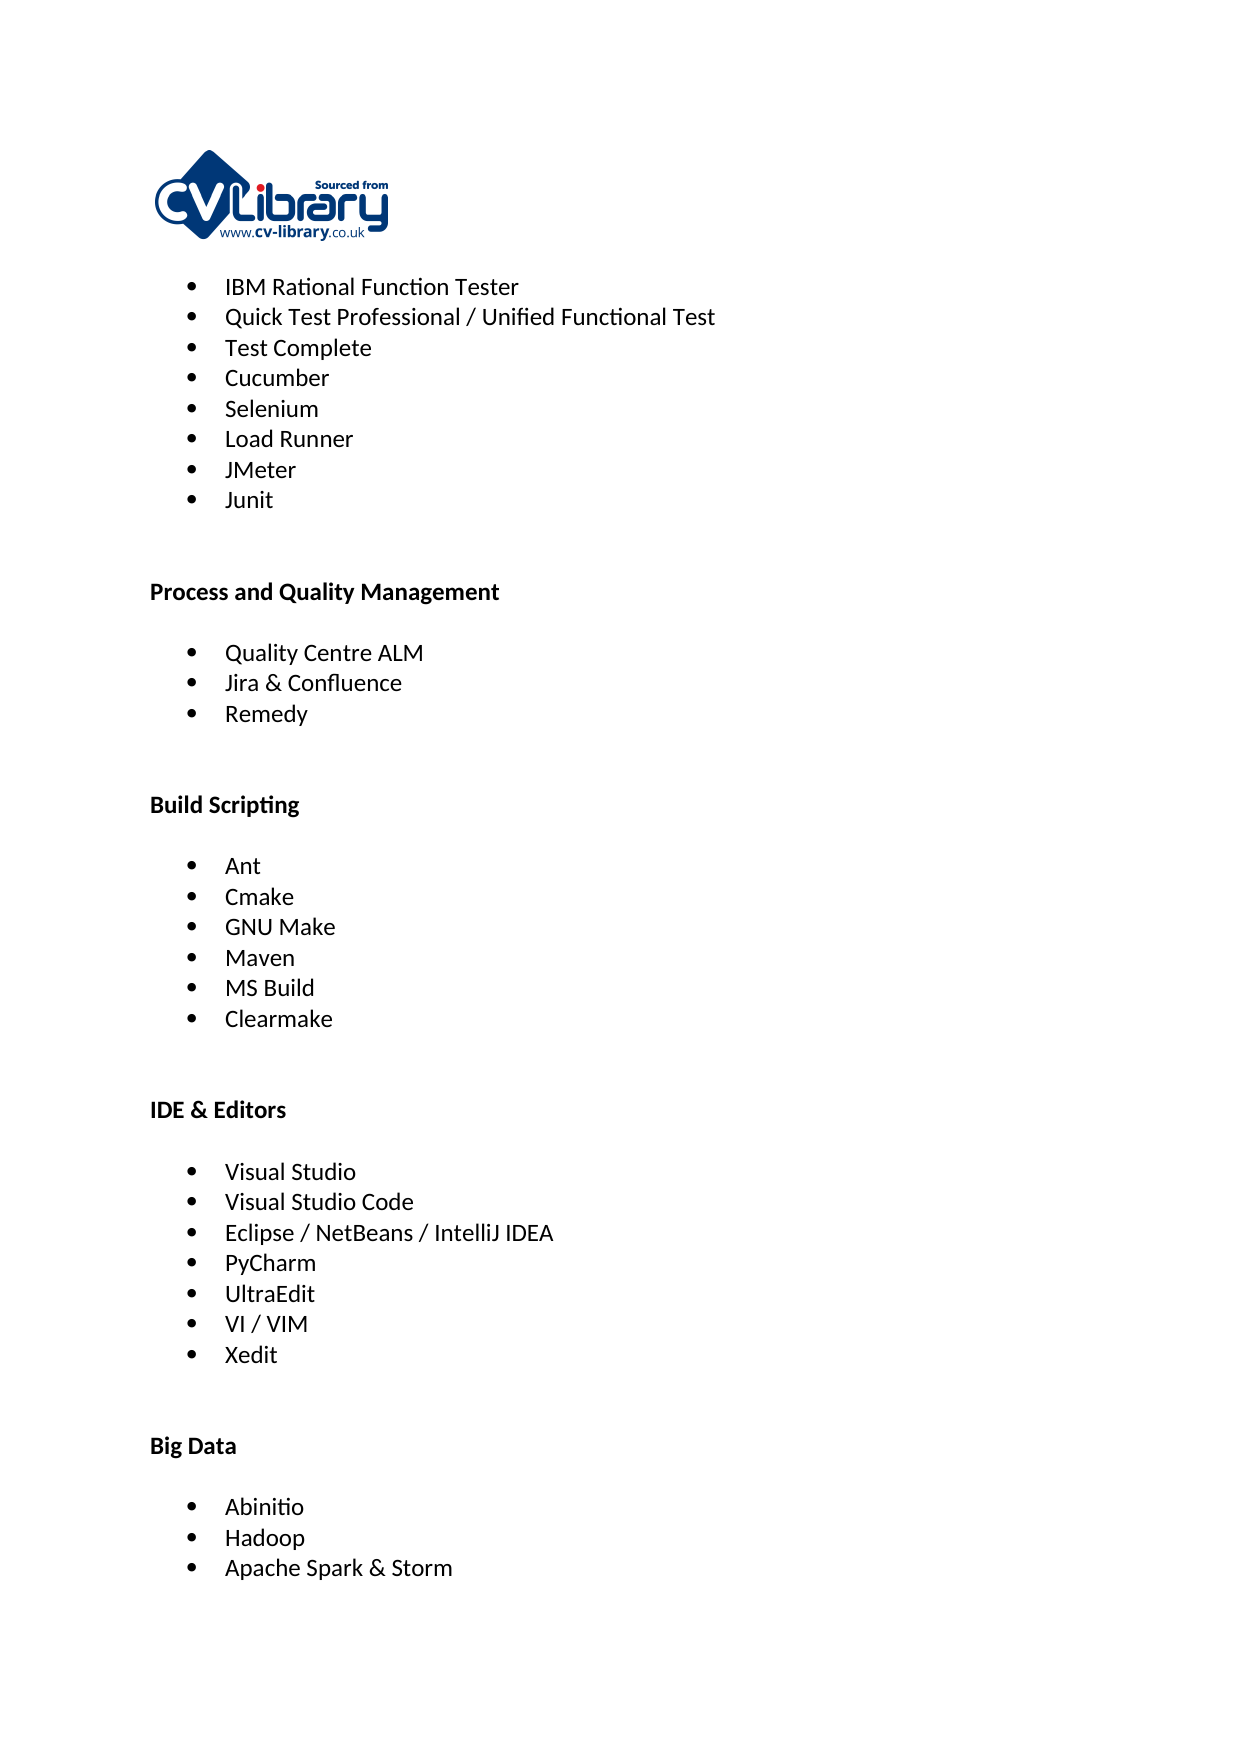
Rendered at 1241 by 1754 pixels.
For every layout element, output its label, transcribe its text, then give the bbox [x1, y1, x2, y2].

list JMeter [187, 454, 1090, 484]
list Quality Centre ALM [187, 637, 1090, 667]
list Quick Test Professional / Unified Functional Test [187, 301, 1090, 332]
list Jira & Confluence [187, 667, 1090, 698]
list Test Complete [187, 332, 1090, 362]
list Xedit [187, 1339, 1090, 1369]
list Hadoop [187, 1522, 1090, 1552]
list Apache Spark & Storm [187, 1552, 1090, 1583]
list Ant [187, 851, 1090, 881]
list Visual Studio Code [187, 1186, 1090, 1217]
list UltraEdit [187, 1278, 1090, 1308]
list Load Runner [187, 423, 1090, 454]
text Build Scripting [150, 789, 1090, 820]
list Eclipse / NetBeans / IntelliJ IDEA [187, 1217, 1090, 1247]
list Abinitio [187, 1491, 1090, 1522]
list Visual Studio [187, 1156, 1090, 1186]
list PyCharm [187, 1247, 1090, 1278]
list Cmake [187, 881, 1090, 912]
list Cucumber [187, 362, 1090, 393]
list GNU Make [187, 912, 1090, 942]
picture [150, 150, 393, 241]
text Big Data [150, 1430, 1090, 1461]
text IDE & Editors [150, 1095, 1090, 1125]
list Maven [187, 942, 1090, 973]
list MS Build [187, 973, 1090, 1003]
list Selenium [187, 393, 1090, 423]
text Process and Quality Management [150, 576, 1090, 606]
list Clearmake [187, 1003, 1090, 1034]
list Junit [187, 484, 1090, 515]
list IBM Rational Function Tester [187, 271, 1090, 301]
list Remedy [187, 698, 1090, 728]
list VI / VIM [187, 1308, 1090, 1339]
